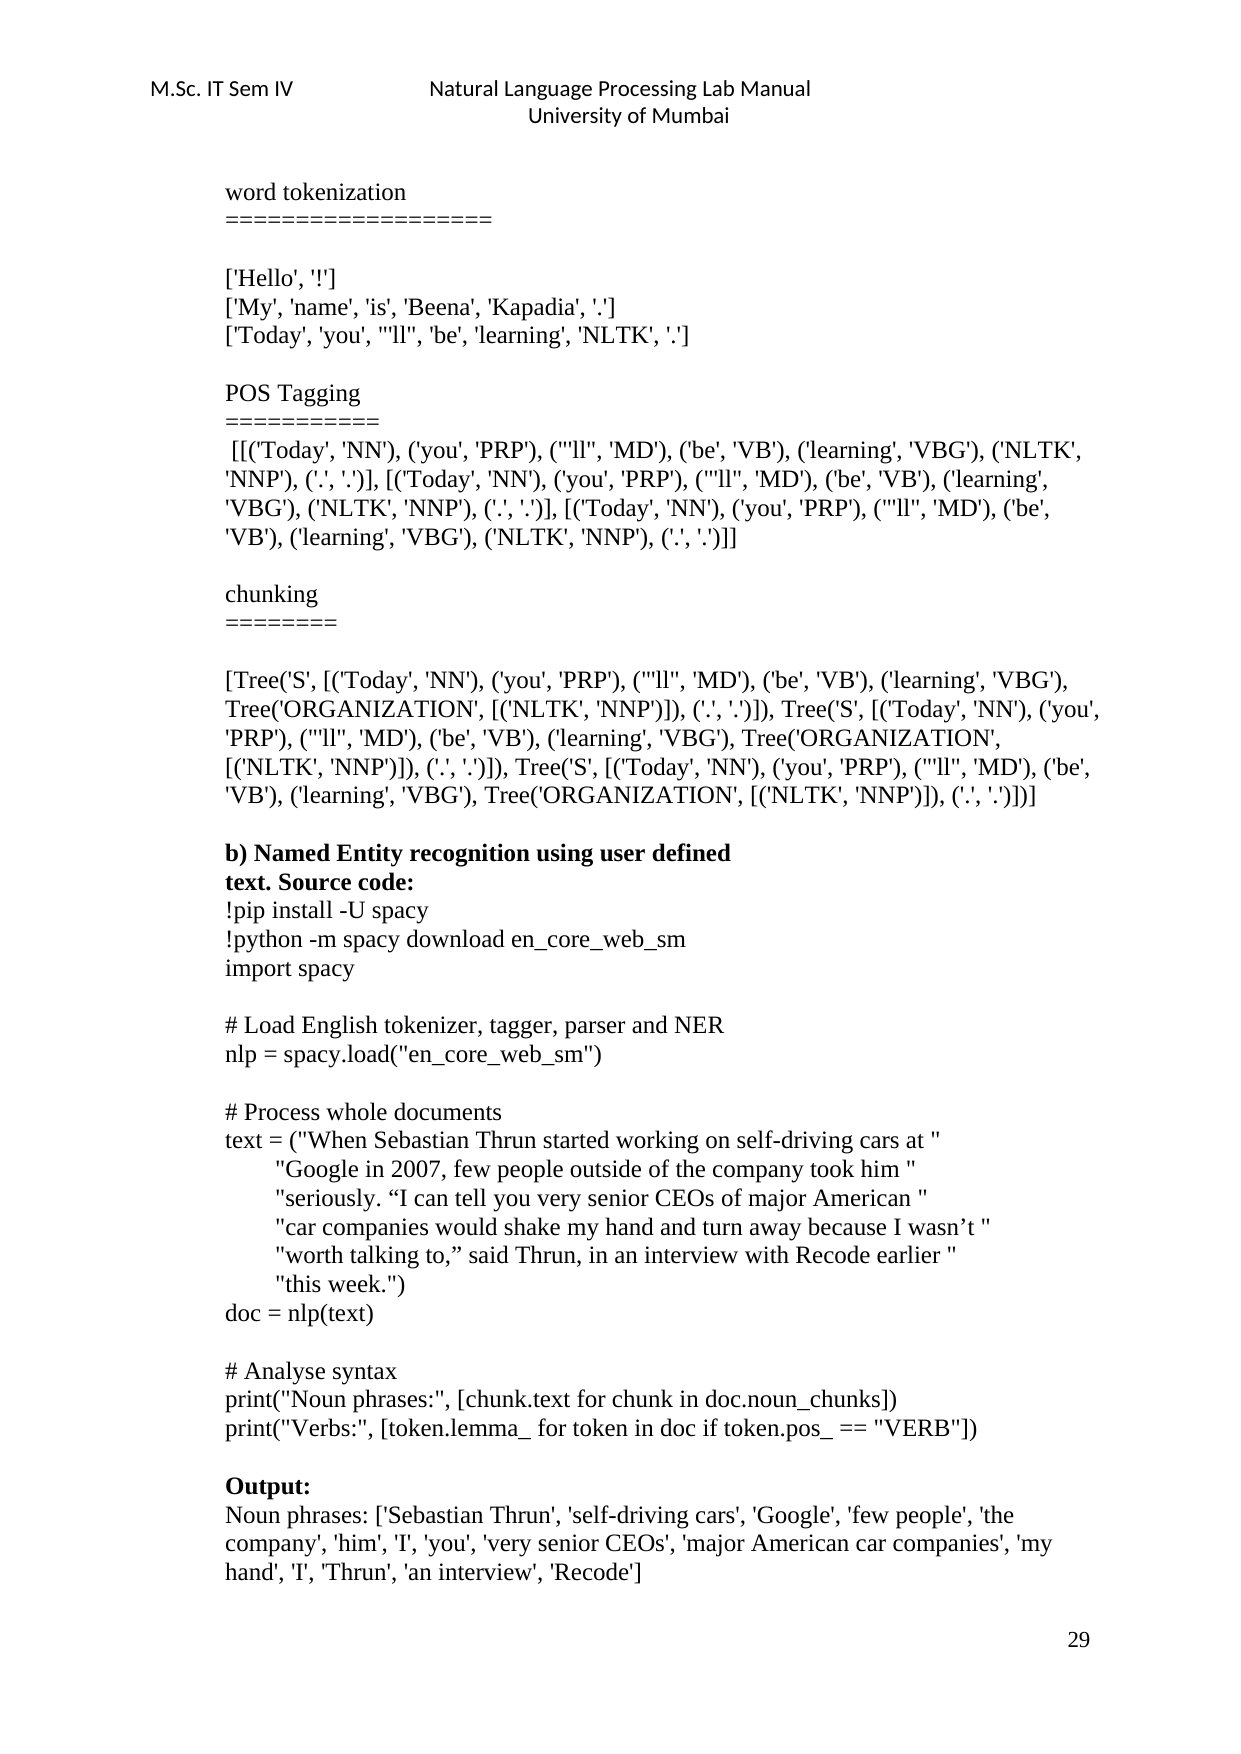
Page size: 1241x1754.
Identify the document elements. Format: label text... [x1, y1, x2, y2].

text =================== [225, 205, 1240, 234]
text [Tree('S', [('Today', 'NN'), ('you', 'PRP'), ("'ll", 'MD'), ('be', 'VB'), ('learning', 'VBG'), [225, 666, 1240, 694]
text text = ("When Sebastian Thrun started working on self-driving cars at " "Google in 2007, few people outside of the company took him " "seriously. “I can tell you very senior CEOs of major American " [225, 1126, 942, 1212]
text !pip install -U spacy [225, 896, 1240, 924]
text Tree('ORGANIZATION', [('NLTK', 'NNP')]), ('.', '.')]), Tree('S', [('Today', 'NN'), ('you', [225, 694, 1240, 723]
text chunking [225, 579, 1240, 608]
text print("Noun phrases:", [chunk.text for chunk in doc.noun_chunks]) print("Verbs:", [token.lemma_ for token in doc if token.pos_ == "VERB"]) [225, 1384, 978, 1442]
text word tokenization [225, 177, 1240, 205]
text "car companies would shake my hand and turn away because I wasn’t " "worth talking to,” said Thrun, in an interview with Recode earlier " "this week.") [275, 1212, 993, 1298]
text doc = nlp(text) [225, 1298, 1240, 1327]
text =========== [225, 407, 1240, 435]
text ['Hello', '!'] [225, 263, 1240, 292]
subtitle Named Entity recognition using user defined text. Source code: [225, 838, 783, 896]
text 'VBG'), ('NLTK', 'NNP'), ('.', '.')], [('Today', 'NN'), ('you', 'PRP'), ("'ll", 'MD'), ('be', 'VB'), ('learning', 'VBG'), ('NLTK', 'NNP'), ('.', '.')]] [225, 493, 1053, 550]
text ['My', 'name', 'is', 'Beena', 'Kapadia', '.'] [225, 292, 1240, 320]
text # Analyse syntax [225, 1356, 1240, 1384]
text [[('Today', 'NN'), ('you', 'PRP'), ("'ll", 'MD'), ('be', 'VB'), ('learning', 'VBG'), ('NLTK', [231, 435, 1240, 464]
text !python -m spacy download en_core_web_sm import spacy [225, 924, 688, 982]
text ======== [225, 608, 1240, 637]
text ['Today', 'you', "'ll", 'be', 'learning', 'NLTK', '.'] [225, 320, 1240, 349]
subtitle Output: [225, 1471, 1240, 1500]
text # Process whole documents [225, 1097, 1240, 1126]
text 'PRP'), ("'ll", 'MD'), ('be', 'VB'), ('learning', 'VBG'), Tree('ORGANIZATION', [('NLTK', 'NNP')]), ('.', '.')]), Tree('S', [('Today', 'NN'), ('you', 'PRP'), ("'ll", 'MD'), ('be', 'VB'), ('learning', 'VBG'), Tree('ORGANIZATION', [('NLTK', 'NNP')]), ('.', '.')])] [225, 723, 1106, 809]
text 'NNP'), ('.', '.')], [('Today', 'NN'), ('you', 'PRP'), ("'ll", 'MD'), ('be', 'VB'), ('learning', [225, 464, 1240, 493]
text POS Tagging [225, 378, 1240, 407]
text # Load English tokenizer, tagger, parser and NER nlp = spacy.load("en_core_web_sm") [225, 1011, 726, 1068]
text Noun phrases: ['Sebastian Thrun', 'self-driving cars', 'Google', 'few people', 'the company', 'him', 'I', 'you', 'very senior CEOs', 'major American car companies', 'my hand', 'I', 'Thrun', 'an interview', 'Recode'] [225, 1500, 1055, 1586]
